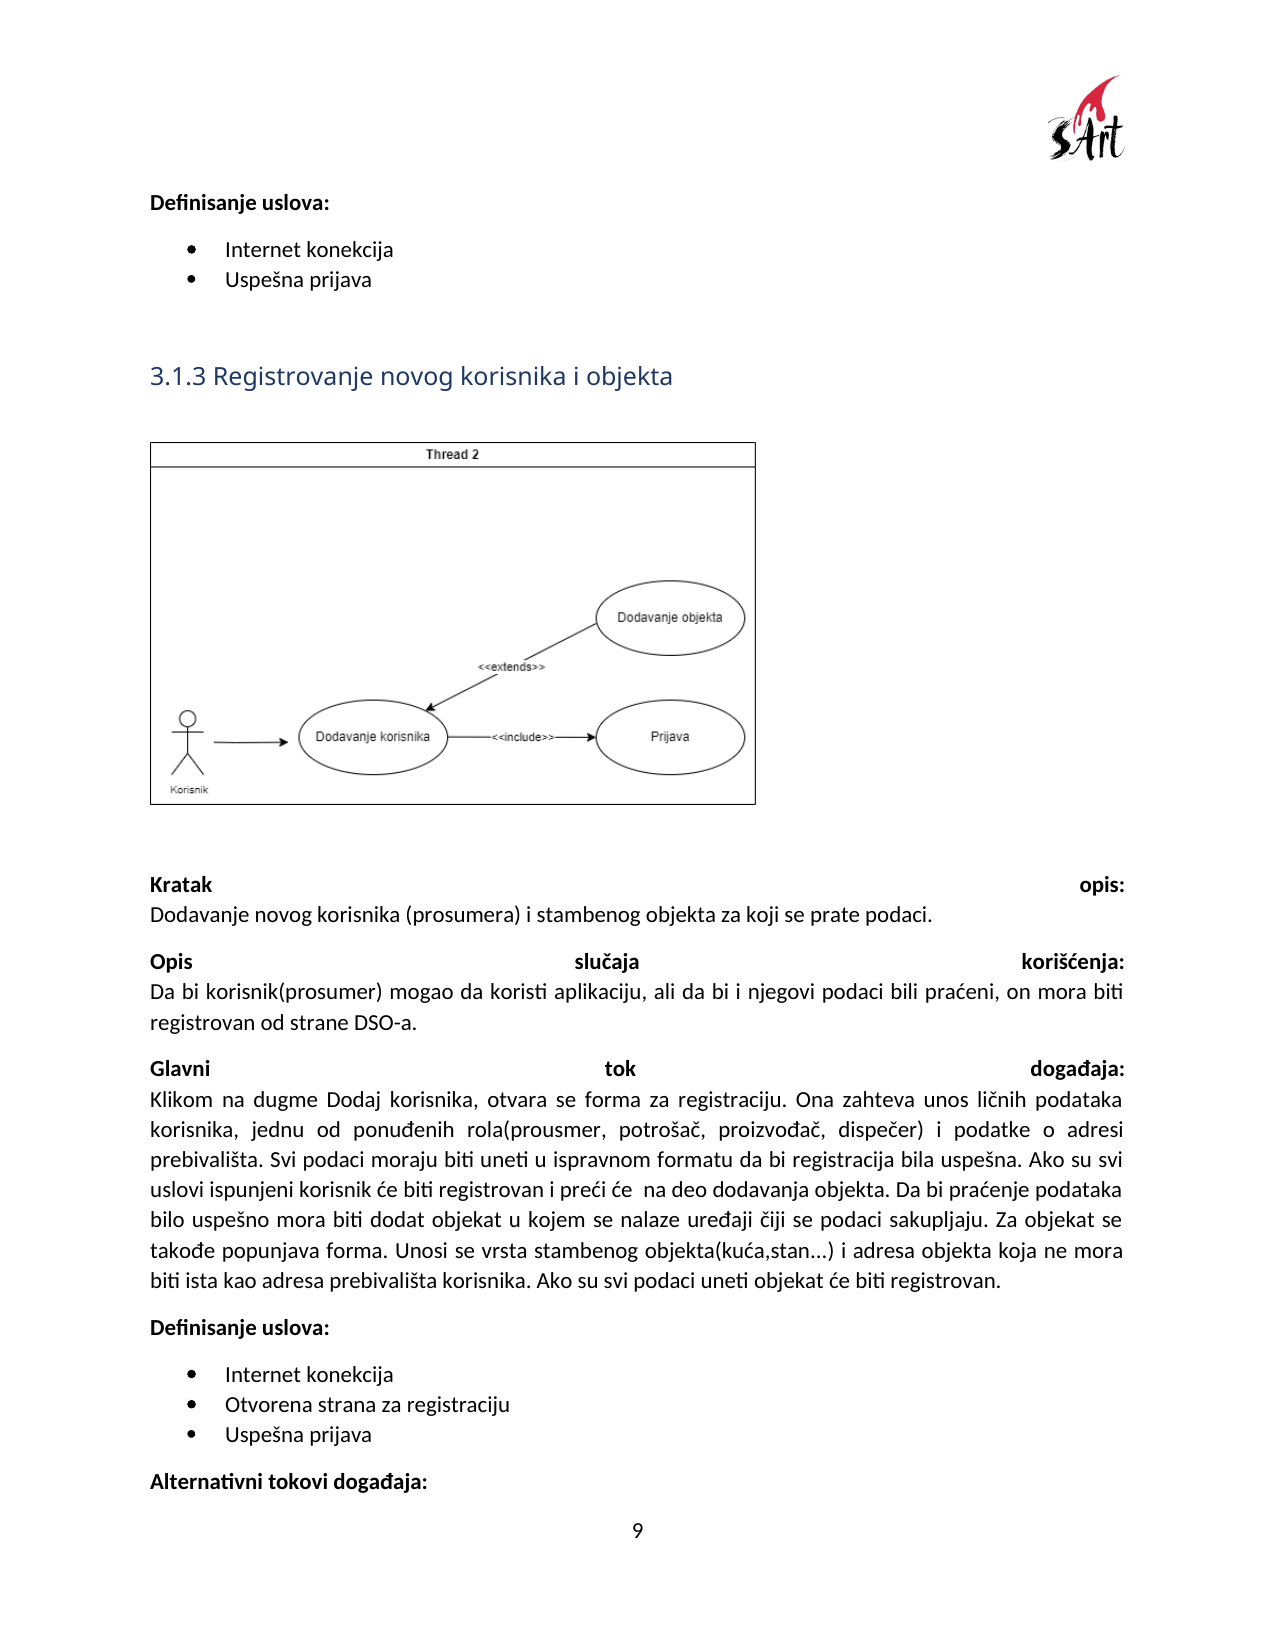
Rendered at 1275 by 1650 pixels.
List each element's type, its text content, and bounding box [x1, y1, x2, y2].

list Internet konekcija [187, 235, 1125, 263]
list Uspešna prijava [187, 1420, 1125, 1448]
text Glavni tok događaja: Klikom na dugme Dodaj korisnika, otvara se forma za registraciju. Ona zahteva unos ličnih podataka korisnika, jednu od ponuđenih rola(prousmer, potrošač, proizvođač, dispečer) i podatke o adresi prebivališta. Svi podaci moraju biti uneti u ispravnom formatu da bi registracija bila uspešna. Ako su svi uslovi ispunjeni korisnik će biti registrovan i preći će na deo dodavanja objekta. Da bi praćenje podataka bilo uspešno mora biti dodat objekat u kojem se nalaze uređaji čiji se podaci sakupljaju. Za objekat se takođe popunjava forma. Unosi se vrsta stambenog objekta(kuća,stan...) i adresa objekta koja ne mora biti ista kao adresa prebivališta korisnika. Ako su svi podaci uneti objekat će biti registrovan. [150, 1054, 1125, 1294]
list Otvorena strana za registraciju [187, 1390, 1125, 1418]
subtitle 3.1.3 Registrovanje novog korisnika i objekta [150, 359, 1125, 393]
text Alternativni tokovi događaja: [150, 1467, 1125, 1495]
text Definisanje uslova: [150, 1313, 1125, 1341]
picture [1048, 75, 1125, 161]
list Internet konekcija [187, 1360, 1125, 1388]
text Definisanje uslova: [150, 188, 1125, 216]
text Kratak opis: Dodavanje novog korisnika (prosumera) i stambenog objekta za koji se prate podaci. [150, 870, 1125, 928]
text Opis slučaja korišćenja: Da bi korisnik(prosumer) mogao da koristi aplikaciju, ali da bi i njegovi podaci bili praćeni, on mora biti registrovan od strane DSO-a. [150, 947, 1125, 1036]
picture [150, 442, 757, 805]
list Uspešna prijava [187, 265, 1125, 293]
